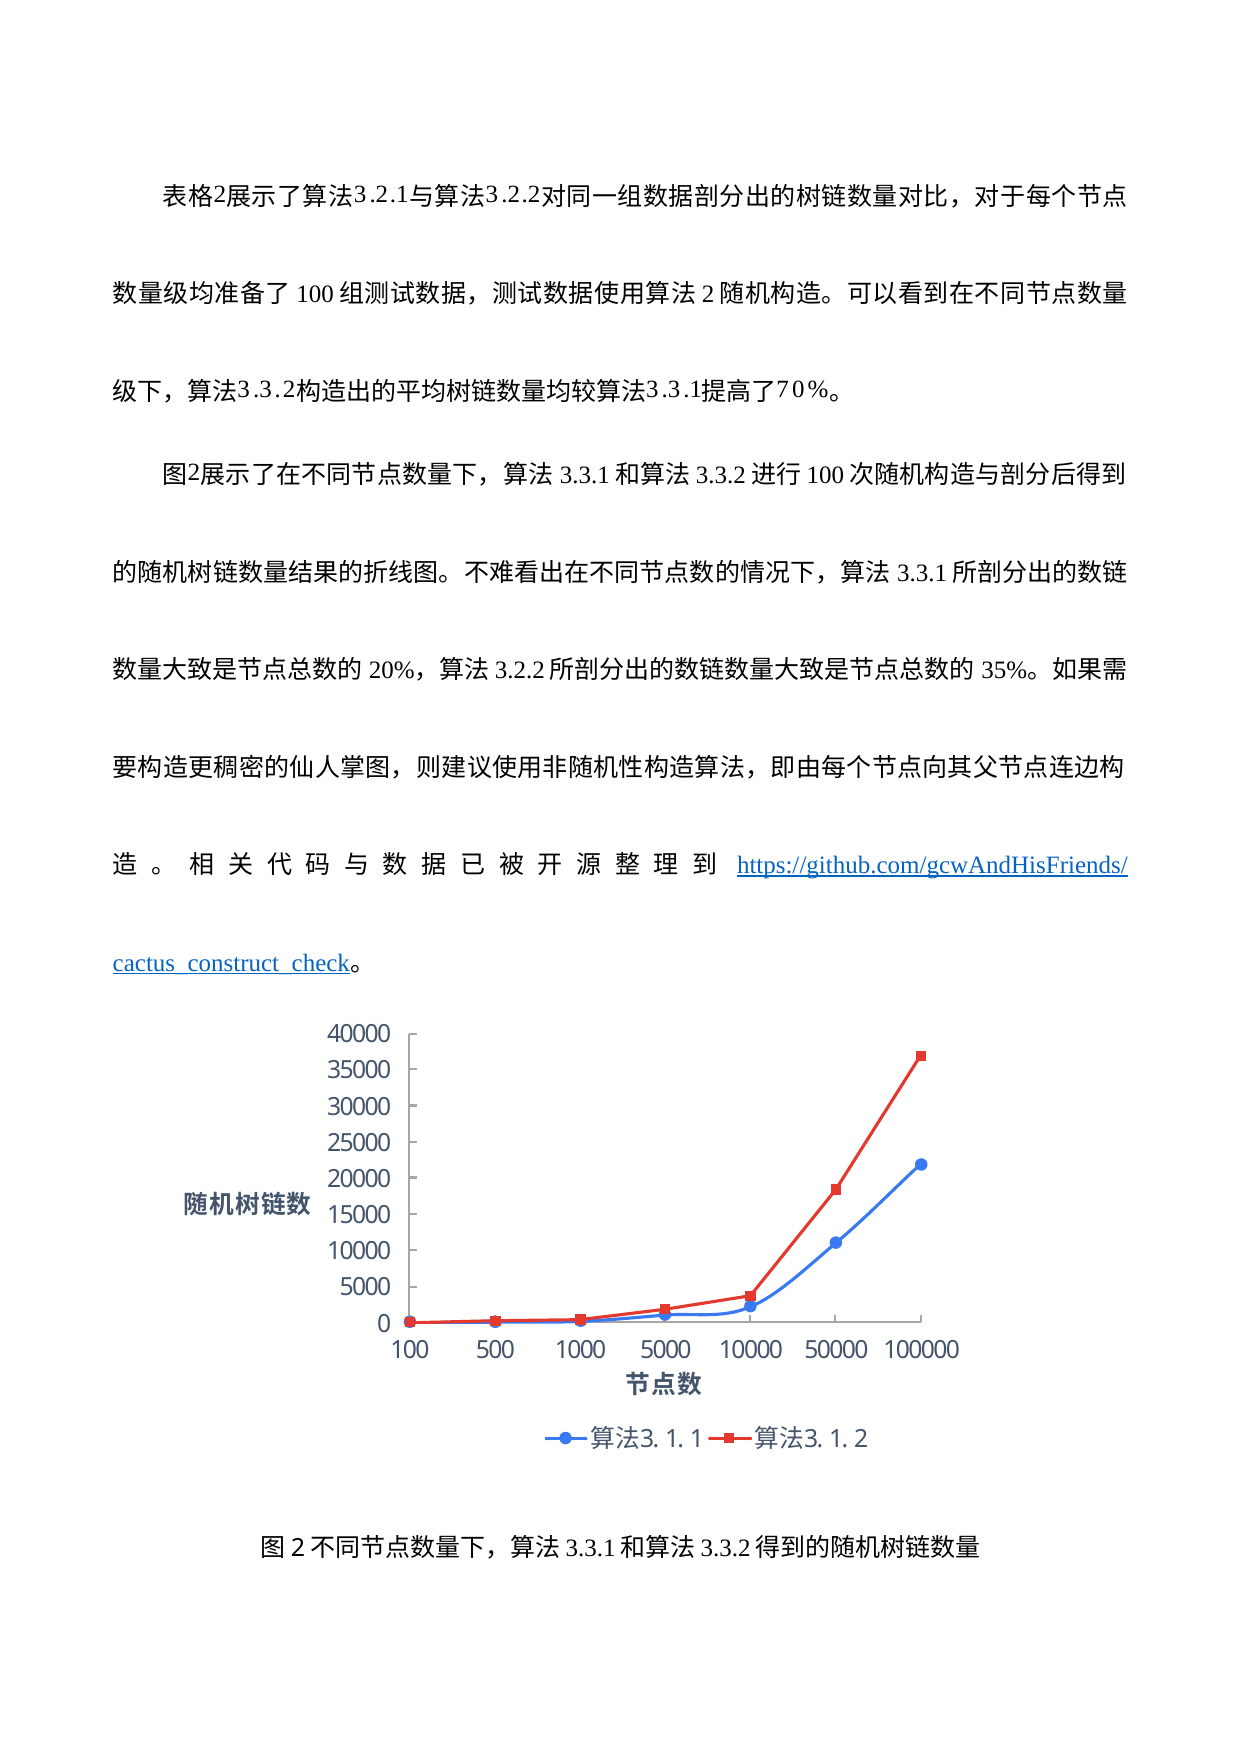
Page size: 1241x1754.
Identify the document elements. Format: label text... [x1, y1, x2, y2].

text 图 2 不同节点数量下，算法3.3.1和算法3.3.2得到的随机树链数量 [112, 1513, 1128, 1578]
text 表格展示了算法与算法对同一组数据剖分出的树链数量对比，对于每个节点数量级均准备了100组测试数据，测试数据使用算法2随机构造。可以看到在不同节点数量级下，算法构造出的平均树链数量均较算法提高了。 [112, 162, 1128, 422]
text 图展示了在不同节点数量下，算法3.3.1和算法3.3.2进行100次随机构造与剖分后得到的随机树链数量结果的折线图。不难看出在不同节点数的情况下，算法3.3.1所剖分出的数链数量大致是节点总数的20%，算法3.2.2所剖分出的数链数量大致是节点总数的35%。如果需要构造更稠密的仙人掌图，则建议使用非随机性构造算法，即由每个节点向其父节点连边构造。相关代码与数据已被开源整理到https://github.com/gcwAndHisFriends/cactus_construct_check。 [112, 440, 1128, 993]
